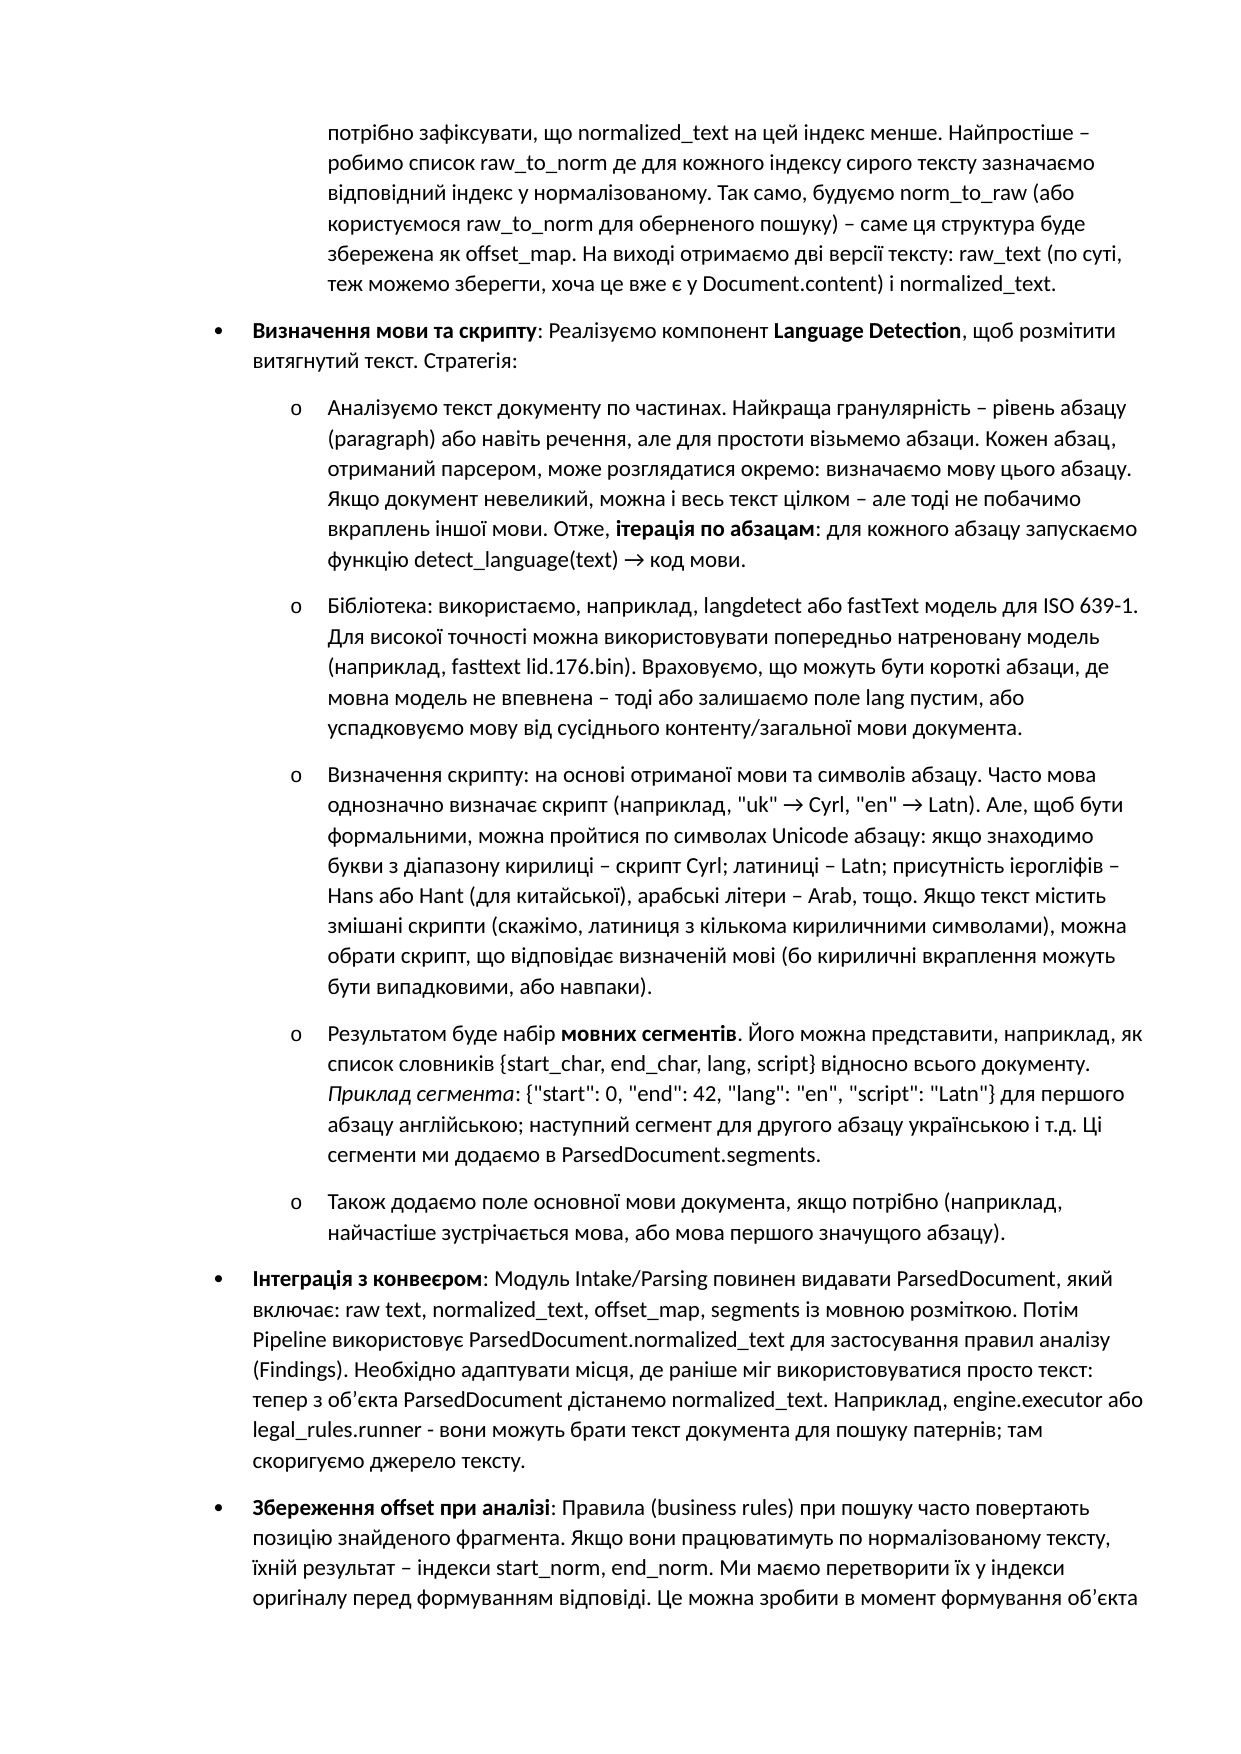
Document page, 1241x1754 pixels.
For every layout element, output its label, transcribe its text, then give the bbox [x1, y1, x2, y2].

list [215, 1493, 1152, 1611]
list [290, 118, 1152, 297]
list Інтеграція з конвеєром: Модуль Intake/Parsing повинен видавати ParsedDocument, який включає: raw text, normalized_text, offset_map, segments із мовною розміткою. Потім Pipeline використовує ParsedDocument.normalized_text для застосування правил аналізу (Findings). Необхідно адаптувати місця, де раніше міг використовуватися просто текст: тепер з об’єкта ParsedDocument дістанемо normalized_text. Наприклад, engine.executor або legal_rules.runner - вони можуть брати текст документа для пошуку патернів; там скоригуємо джерело тексту. [215, 1264, 1152, 1474]
list Аналізуємо текст документу по частинах. Найкраща гранулярність – рівень абзацу (paragraph) або навіть речення, але для простоти візьмемо абзаци. Кожен абзац, отриманий парсером, може розглядатися окремо: визначаємо мову цього абзацу. Якщо документ невеликий, можна і весь текст цілком – але тоді не побачимо вкраплень іншої мови. Отже, ітерація по абзацам: для кожного абзацу запускаємо функцію detect_language(text) → код мови. [290, 393, 1152, 573]
list Результатом буде набір мовних сегментів. Його можна представити, наприклад, як список словників {start_char, end_char, lang, script} відносно всього документу. Приклад сегмента: {"start": 0, "end": 42, "lang": "en", "script": "Latn"} для першого абзацу англійською; наступний сегмент для другого абзацу українською і т.д. Ці сегменти ми додаємо в ParsedDocument.segments. [290, 1019, 1152, 1168]
list Бібліотека: використаємо, наприклад, langdetect або fastText модель для ISO 639-1. Для високої точності можна використовувати попередньо натреновану модель (наприклад, fasttext lid.176.bin). Враховуємо, що можуть бути короткі абзаци, де мовна модель не впевнена – тоді або залишаємо поле lang пустим, або успадковуємо мову від сусіднього контенту/загальної мови документа. [290, 592, 1152, 741]
list Також додаємо поле основної мови документа, якщо потрібно (наприклад, найчастіше зустрічається мова, або мова першого значущого абзацу). [290, 1187, 1152, 1246]
list Визначення мови та скрипту: Реалізуємо компонент Language Detection, щоб розмітити витягнутий текст. Стратегія: [215, 316, 1152, 374]
list Визначення скрипту: на основі отриманої мови та символів абзацу. Часто мова однозначно визначає скрипт (наприклад, "uk" → Cyrl, "en" → Latn). Але, щоб бути формальними, можна пройтися по символах Unicode абзацу: якщо знаходимо букви з діапазону кирилиці – скрипт Cyrl; латиниці – Latn; присутність ієрогліфів – Hans або Hant (для китайської), арабські літери – Arab, тощо. Якщо текст містить змішані скрипти (скажімо, латиниця з кількома кириличними символами), можна обрати скрипт, що відповідає визначеній мові (бо кириличні вкраплення можуть бути випадковими, або навпаки). [290, 760, 1152, 1000]
